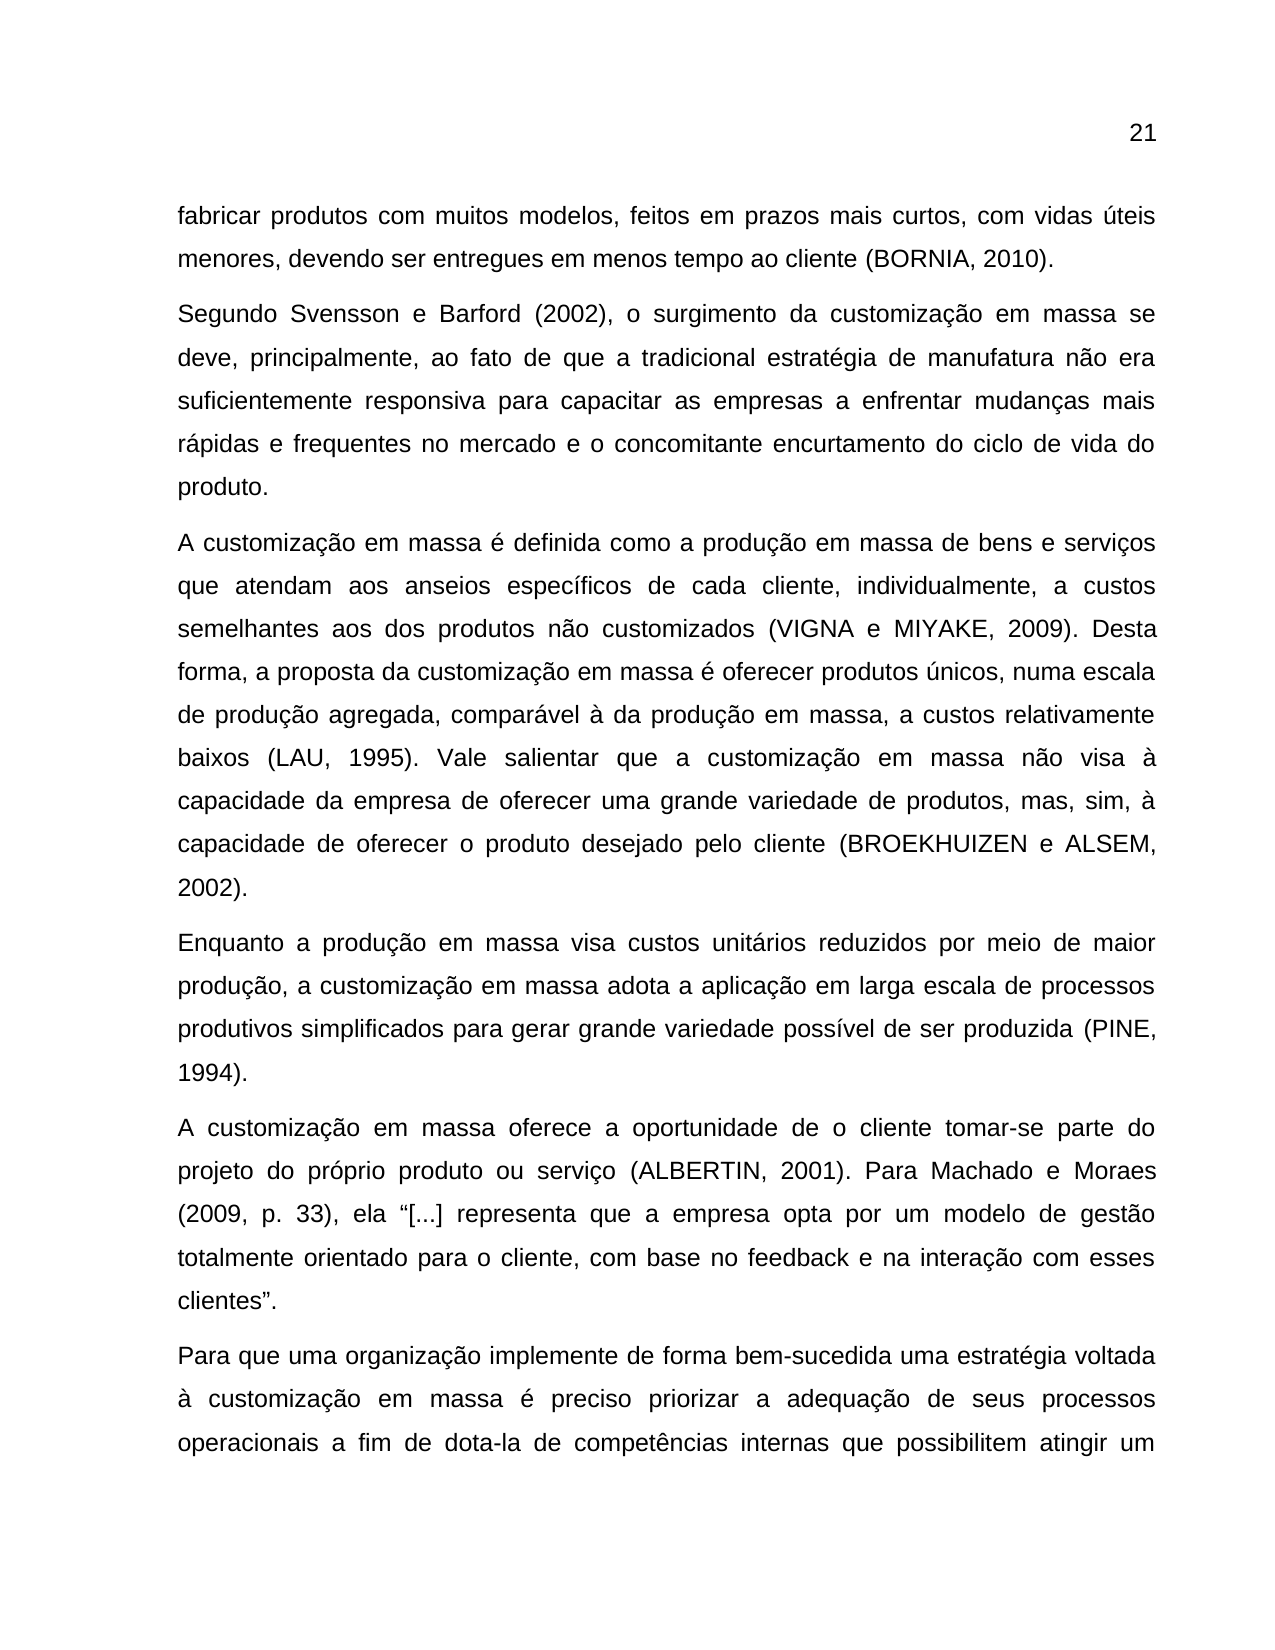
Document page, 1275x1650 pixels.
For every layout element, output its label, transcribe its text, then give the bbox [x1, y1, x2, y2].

text A customização em massa oferece a oportunidade de o cliente tomar-se parte do projeto do próprio produto ou serviço . Para Machado e Moraes , ela “[...] representa que a empresa opta por um modelo de gestão totalmente orientado para o cliente, com base no feedback e na interação com esses clientes”. [177, 1113, 1157, 1314]
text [177, 1341, 1157, 1456]
text Enquanto a produção em massa visa custos unitários reduzidos por meio de maior produção, a customização em massa adota a aplicação em larga escala de processos produtivos simplificados para gerar grande variedade possível de ser produzida . [177, 928, 1157, 1086]
text Segundo Svensson e Barford , o surgimento da customização em massa se deve, principalmente, ao fato de que a tradicional estratégia de manufatura não era suficientemente responsiva para capacitar as empresas a enfrentar mudanças mais rápidas e frequentes no mercado e o concomitante encurtamento do ciclo de vida do produto. [177, 299, 1157, 501]
text A customização em massa é definida como a produção em massa de bens e serviços que atendam aos anseios específicos de cada cliente, individualmente, a custos semelhantes aos dos produtos não customizados . Desta forma, a proposta da customização em massa é oferecer produtos únicos, numa escala de produção agregada, comparável à da produção em massa, a custos relativamente baixos . Vale salientar que a customização em massa não visa à capacidade da empresa de oferecer uma grande variedade de produtos, mas, sim, à capacidade de oferecer o produto desejado pelo cliente . [177, 527, 1157, 901]
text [177, 201, 1157, 272]
